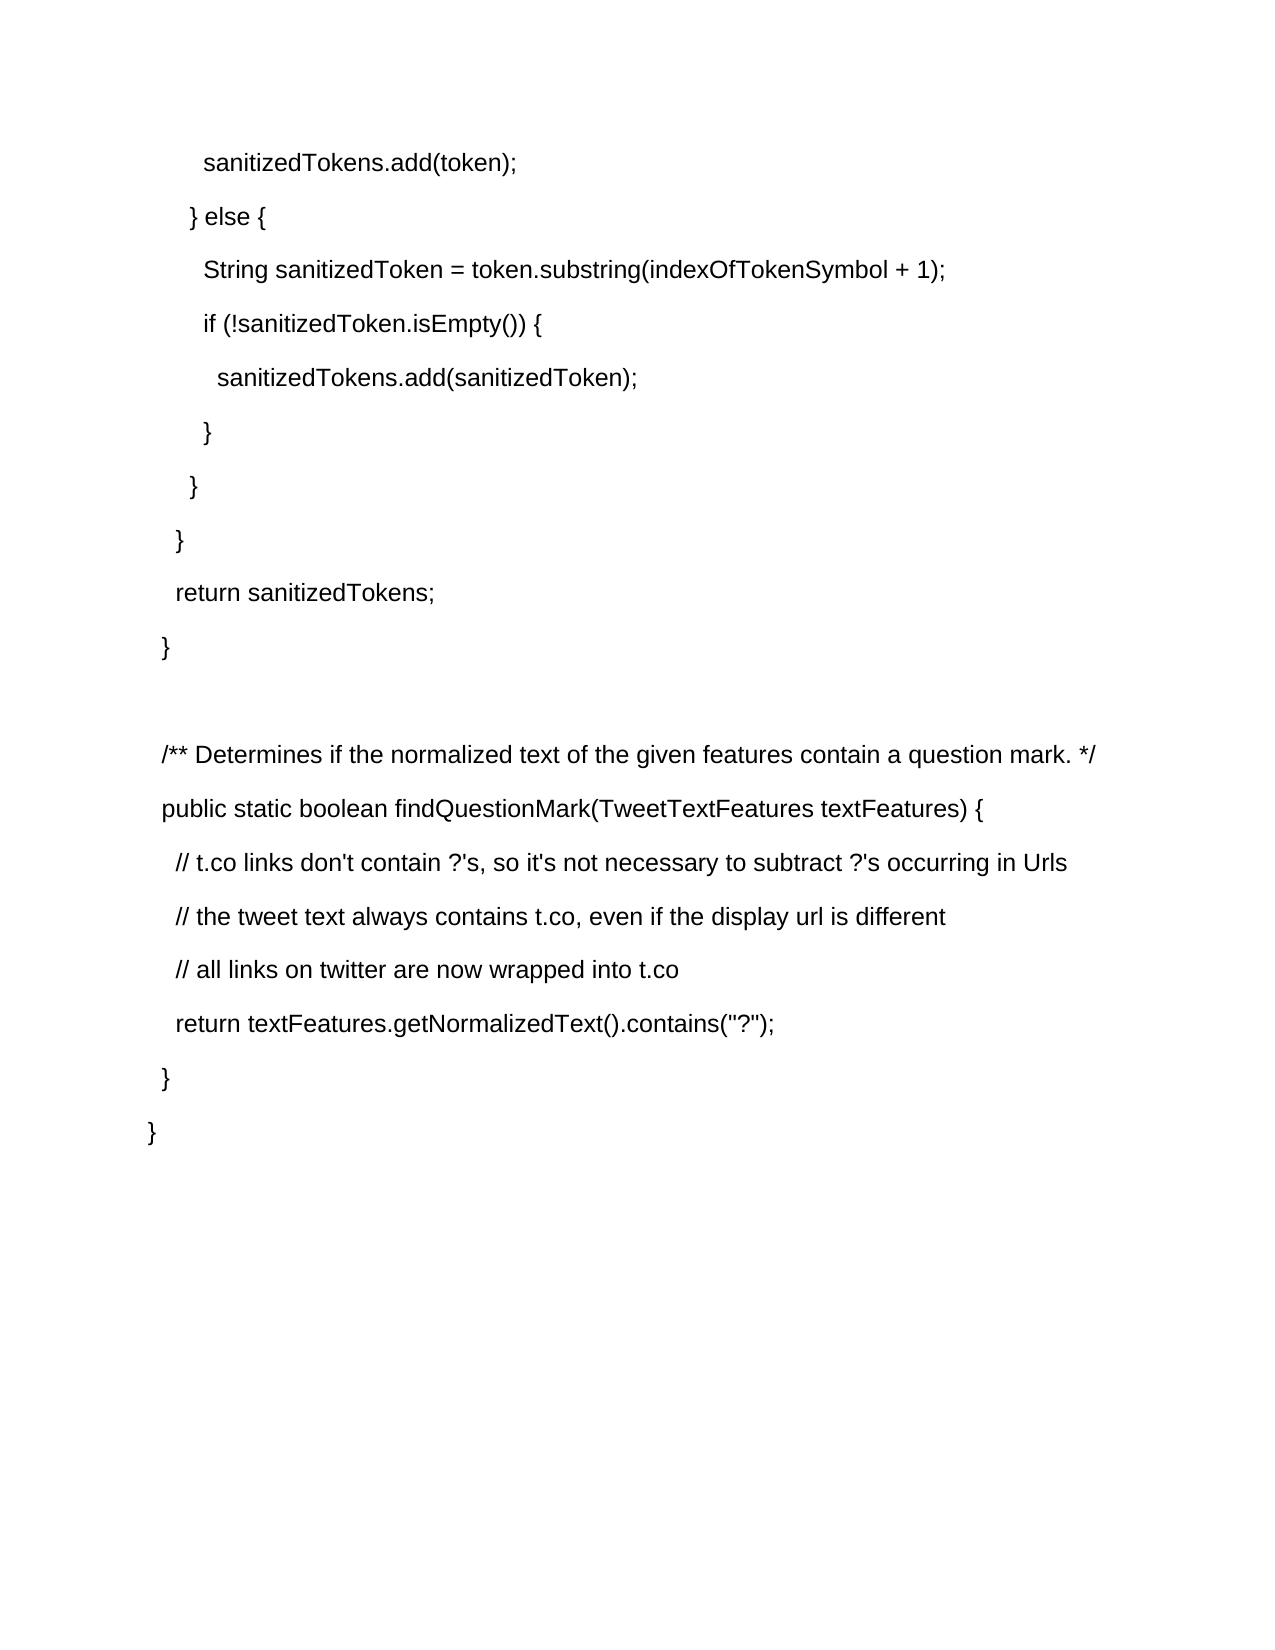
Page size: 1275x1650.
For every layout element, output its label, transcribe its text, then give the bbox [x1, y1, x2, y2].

text } [148, 524, 1127, 553]
text } [148, 417, 1127, 446]
text } [148, 632, 1127, 661]
text } [148, 1063, 1127, 1092]
text if (!sanitizedToken.isEmpty()) { [148, 309, 1127, 338]
text return textFeatures.getNormalizedText().contains("?"); [148, 1009, 1127, 1038]
text String sanitizedToken = token.substring(indexOfTokenSymbol + 1); [148, 255, 1127, 284]
text sanitizedTokens.add(token); [148, 148, 1127, 176]
text } [148, 1117, 1127, 1146]
text } else { [148, 201, 1127, 230]
text // all links on twitter are now wrapped into t.co [148, 955, 1127, 984]
text // t.co links don't contain ?'s, so it's not necessary to subtract ?'s occurring in Urls [148, 848, 1127, 876]
text } [148, 471, 1127, 499]
text public static boolean findQuestionMark(TweetTextFeatures textFeatures) { [148, 794, 1127, 823]
text sanitizedTokens.add(sanitizedToken); [148, 363, 1127, 392]
text // the tweet text always contains t.co, even if the display url is different [148, 902, 1127, 930]
text return sanitizedTokens; [148, 578, 1127, 607]
text /** Determines if the normalized text of the given features contain a question mark. */ [148, 740, 1127, 769]
